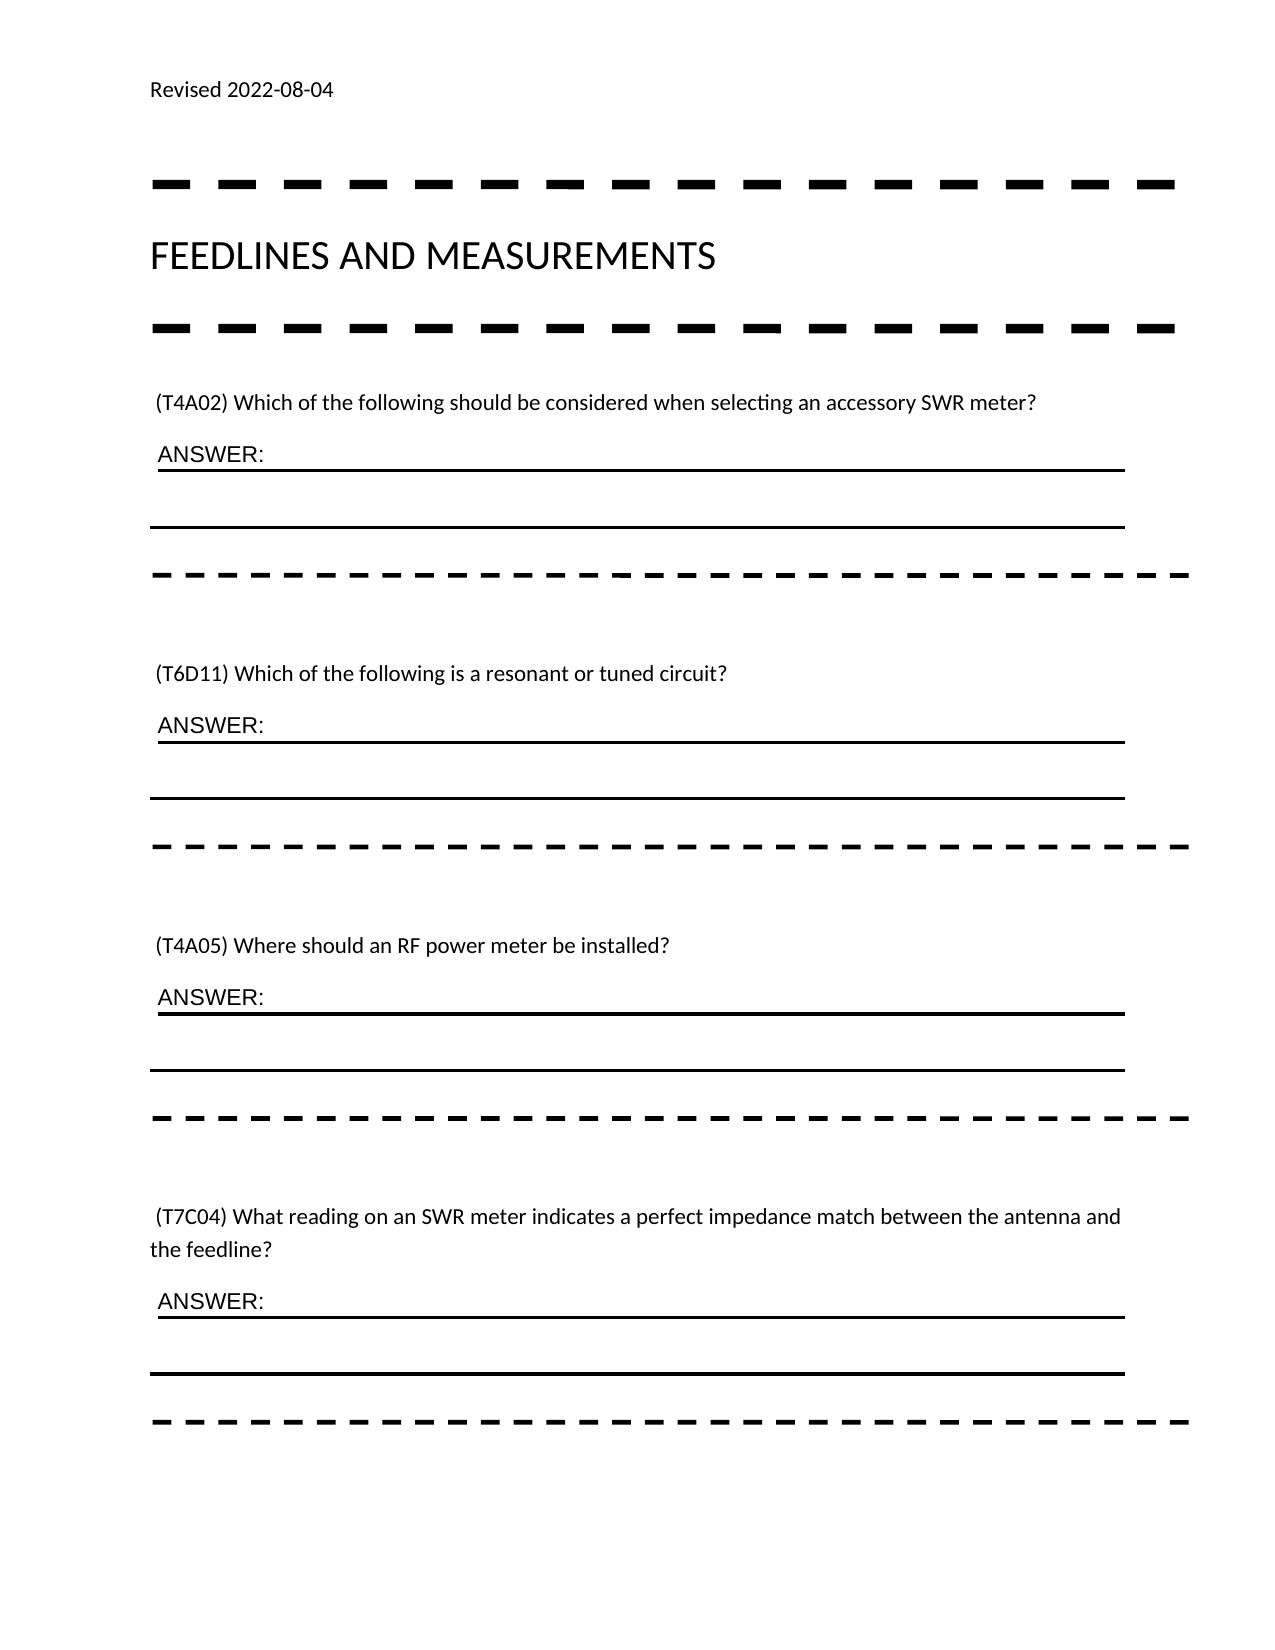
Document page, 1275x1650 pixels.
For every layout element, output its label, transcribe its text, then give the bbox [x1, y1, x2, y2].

text ANSWER: [157, 712, 1125, 744]
text ANSWER: [157, 441, 1125, 472]
text (T4A05) Where should an RF power meter be installed? [150, 931, 1125, 959]
text (T4A02) Which of the following should be considered when selecting an accessory SWR meter? [150, 388, 1125, 416]
text ANSWER: [157, 1288, 1125, 1319]
text (T7C04) What reading on an SWR meter indicates a perfect impedance match between the antenna and the feedline? [150, 1202, 1125, 1263]
text FEEDLINES AND MEASUREMENTS [150, 229, 1125, 280]
text (T6D11) Which of the following is a resonant or tuned circuit? [150, 659, 1125, 687]
text ANSWER: [157, 984, 1125, 1016]
